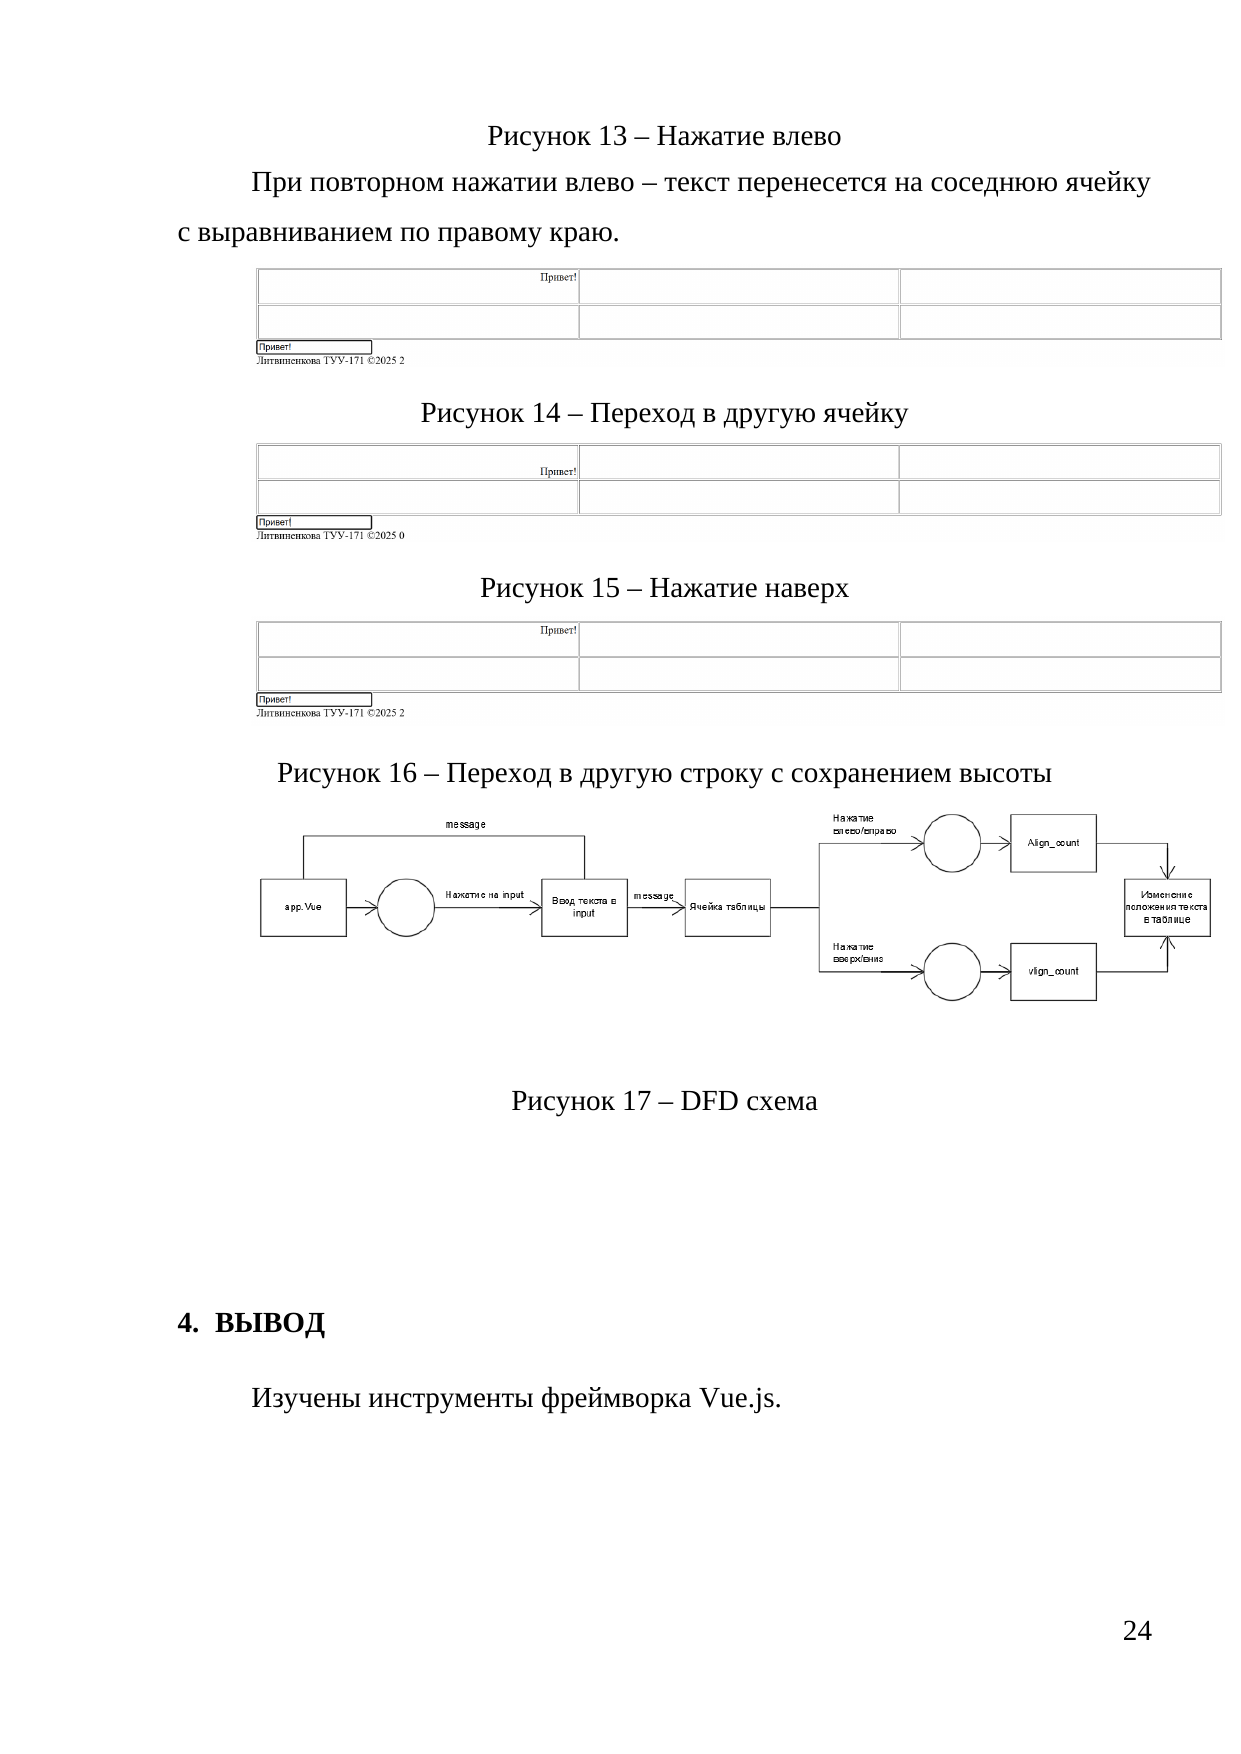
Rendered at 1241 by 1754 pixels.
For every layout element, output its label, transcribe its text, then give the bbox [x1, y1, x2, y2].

text Переход в другую ячейку [177, 395, 1152, 429]
text Изучены инструменты фреймворка Vue.js. [177, 1380, 1152, 1414]
text При повторном нажатии влево – текст перенесется на соседнюю ячейку с выравниванием по правому краю. [177, 164, 1152, 248]
text Нажатие наверх [177, 570, 1152, 604]
picture [251, 264, 1226, 367]
text Вывод [177, 1305, 1152, 1339]
picture [251, 616, 1226, 726]
text Переход в другую строку с сохранением высоты [177, 755, 1152, 788]
text Нажатие влево [177, 118, 1152, 152]
picture [251, 801, 1226, 1054]
picture [251, 441, 1226, 542]
text DFD схема [177, 1083, 1152, 1117]
